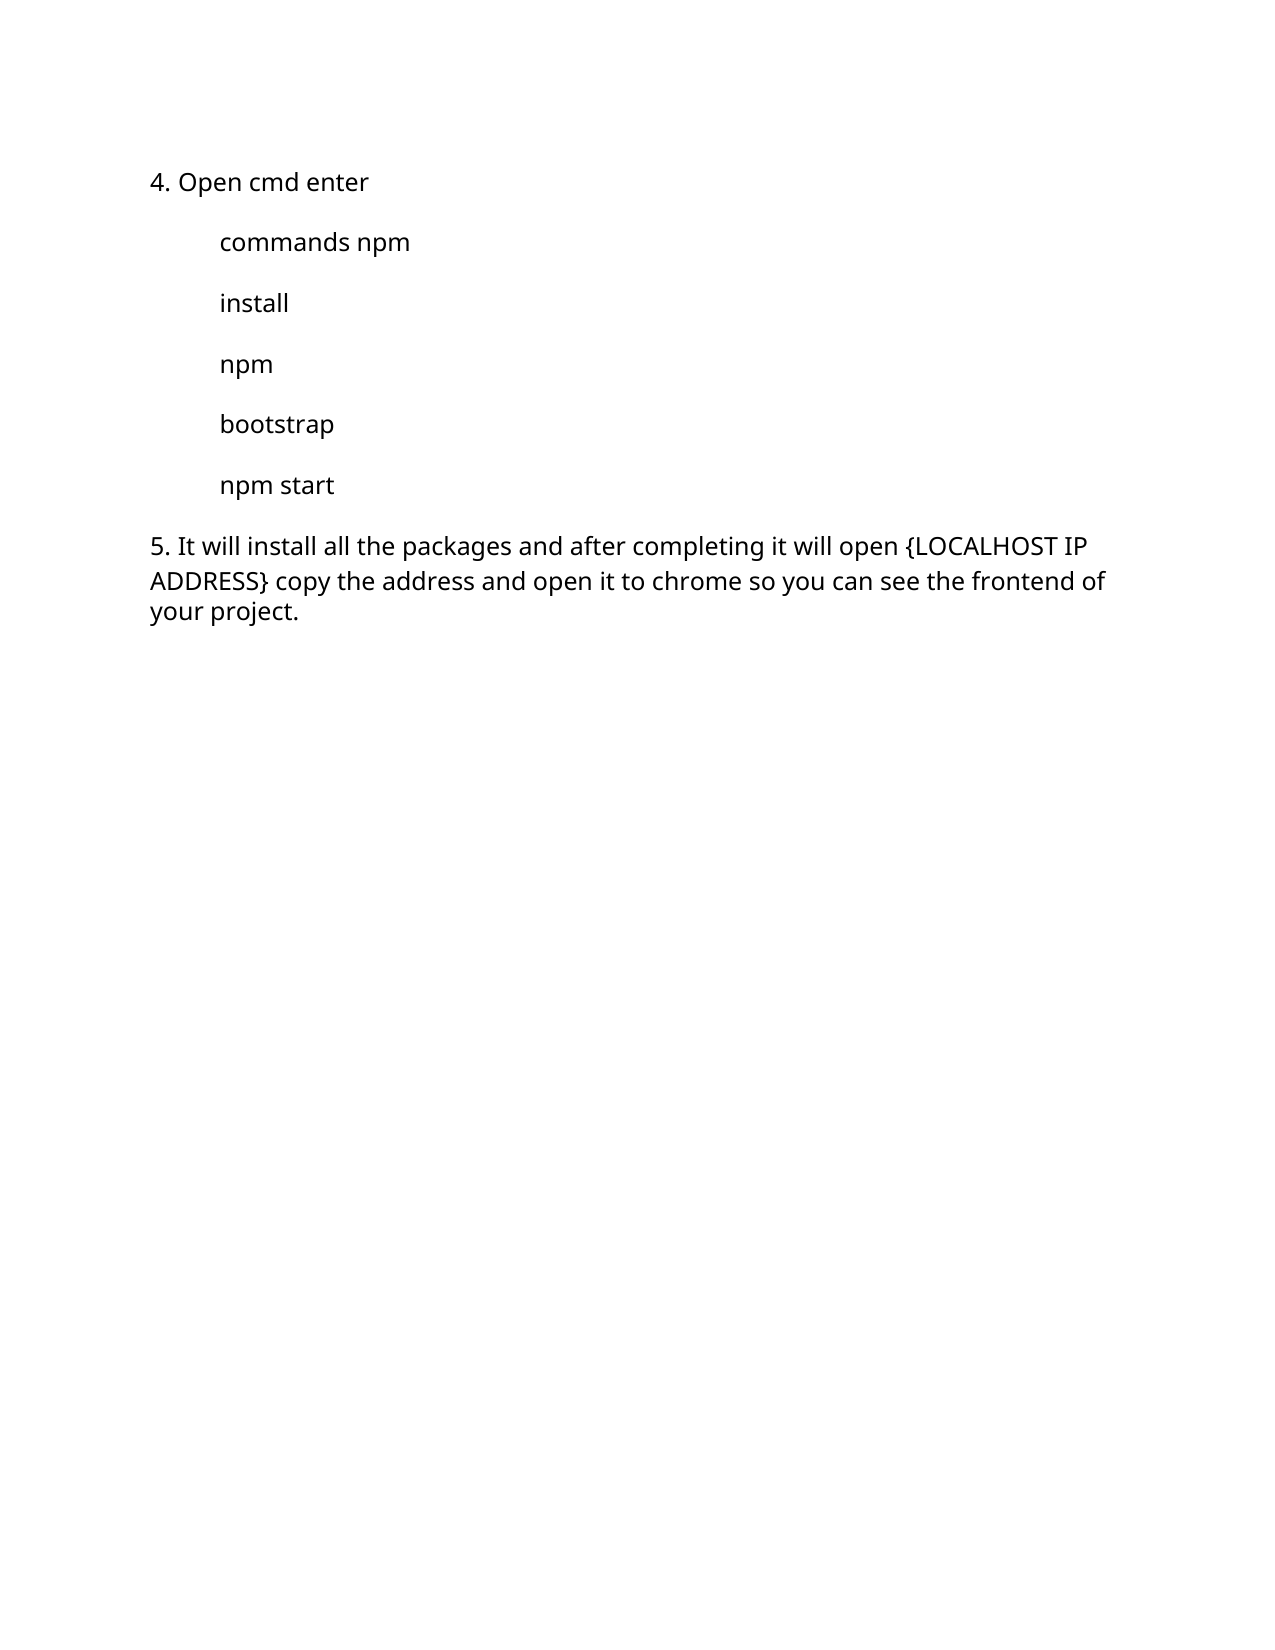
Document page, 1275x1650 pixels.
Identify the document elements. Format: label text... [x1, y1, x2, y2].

text npm bootstrap npm start [219, 346, 381, 502]
text ADDRESS} copy the address and open it to chrome so you can see the frontend of your project. [150, 566, 1126, 628]
list Open cmd enter commands npm install [150, 164, 487, 320]
list It will install all the packages and after completing it will open {LOCALHOST IP [150, 528, 1139, 562]
